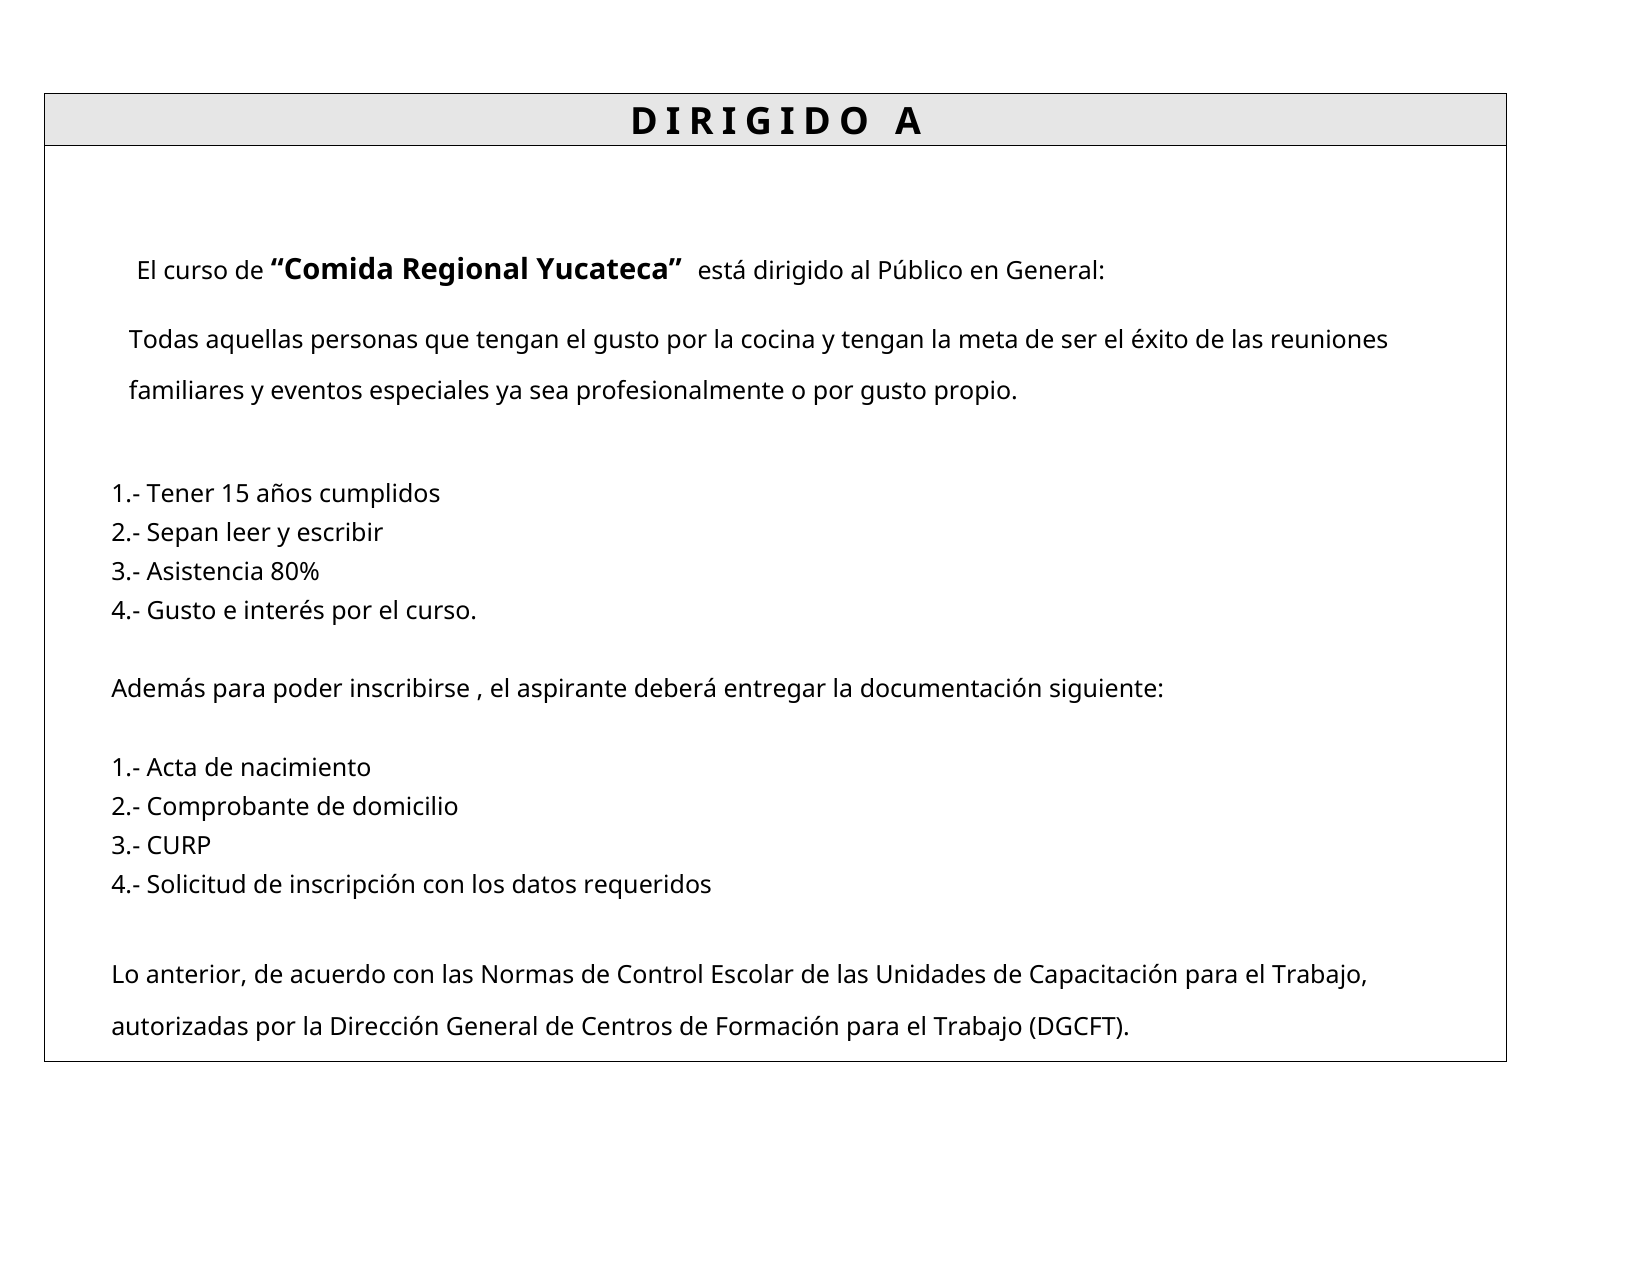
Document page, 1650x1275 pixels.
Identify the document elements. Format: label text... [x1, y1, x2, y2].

table_cell El curso de “Comida Regional Yucateca” está dirigido al Público en General: Todas aquellas personas que tengan el gusto por la cocina y tengan la meta de ser el éxito de las reuniones familiares y eventos especiales ya sea profesionalmente o por gusto propio. 1.- Tener 15 años cumplidos 2.- Sepan leer y escribir 3.- Asistencia 80% 4.- Gusto e interés por el curso. Además para poder inscribirse , el aspirante deberá entregar la documentación siguiente: 1.- Acta de nacimiento 2.- Comprobante de domicilio 3.- CURP 4.- Solicitud de inscripción con los datos requeridos Lo anterior, de acuerdo con las Normas de Control Escolar de las Unidades de Capacitación para el Trabajo, autorizadas por la Dirección General de Centros de Formación para el Trabajo (DGCFT). [45, 146, 1506, 1061]
table_header DIRIGIDO A [45, 94, 1506, 145]
